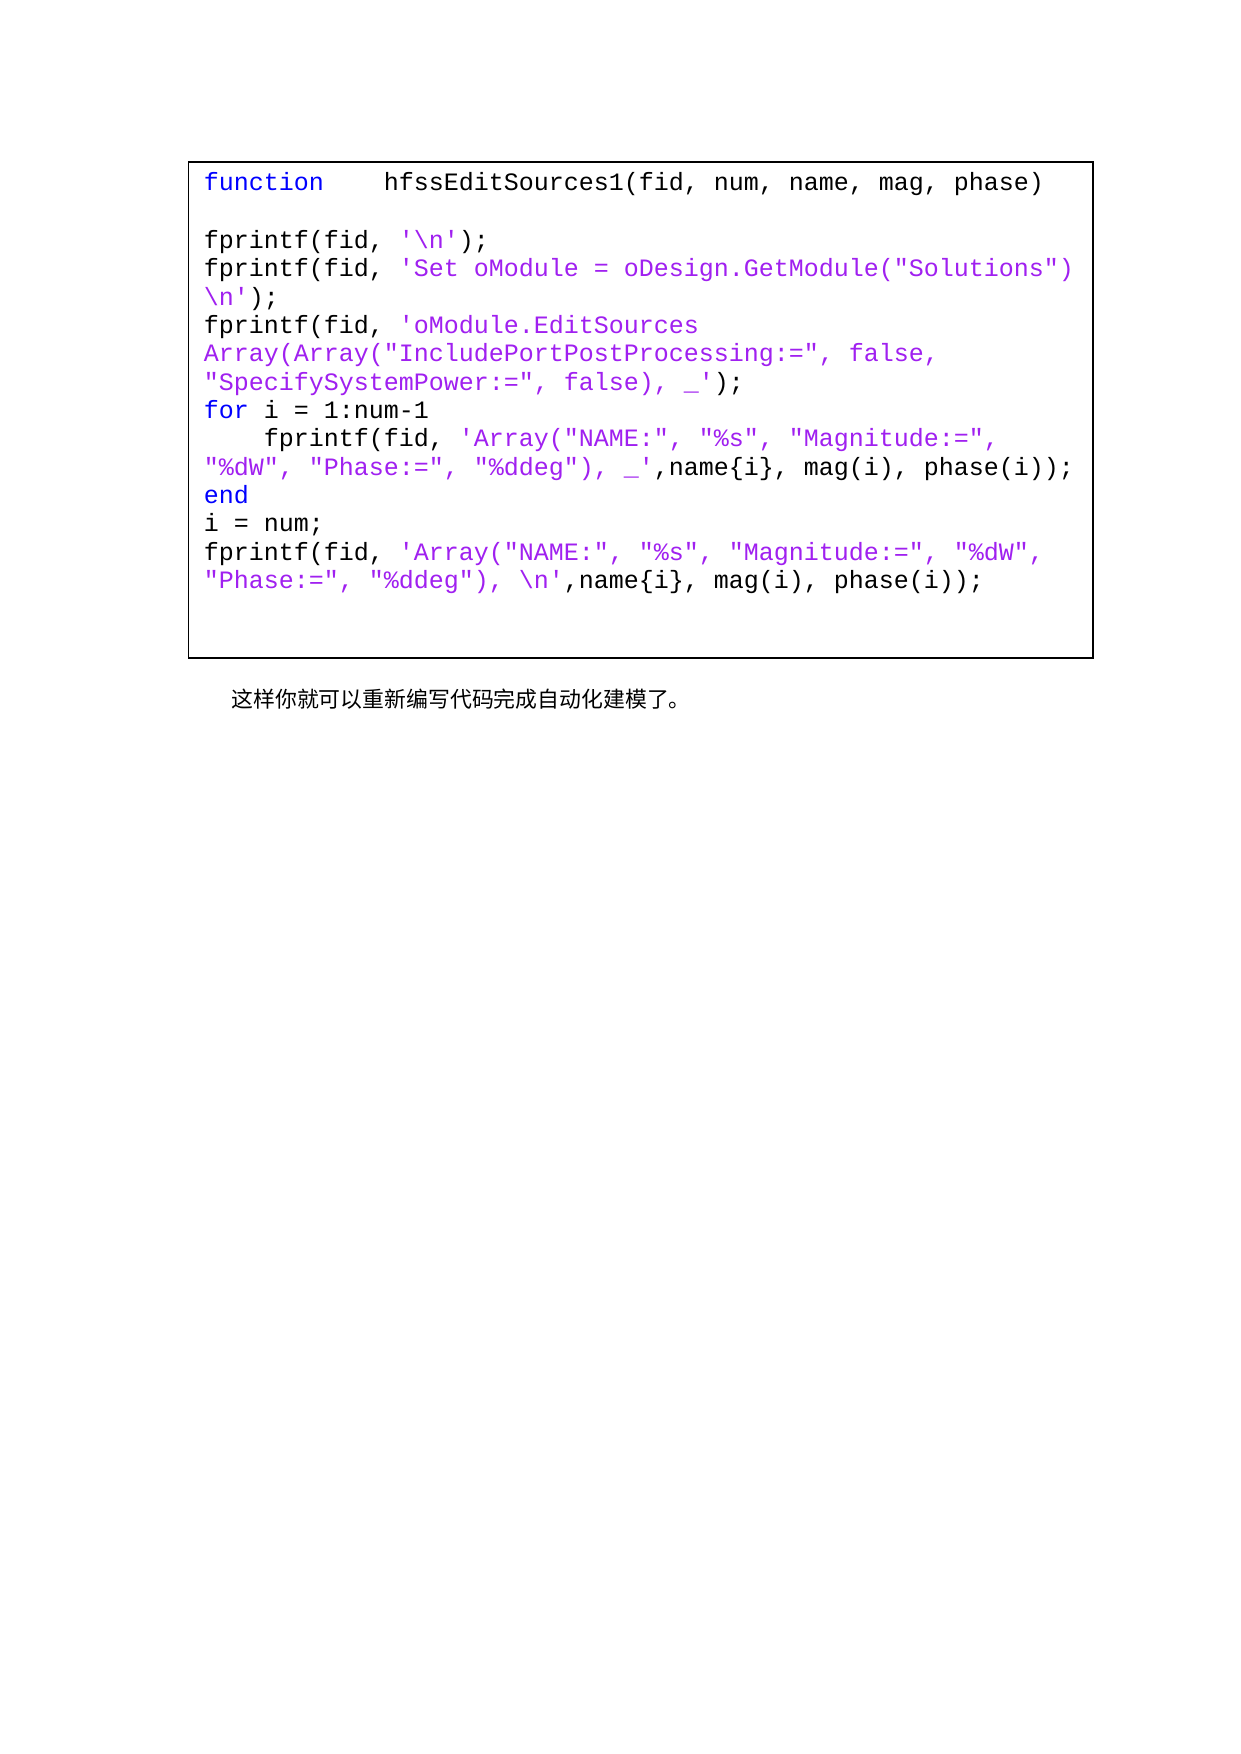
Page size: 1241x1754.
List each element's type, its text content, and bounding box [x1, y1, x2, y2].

list 这样你就可以重新编写代码完成自动化建模了。 [231, 659, 1053, 714]
